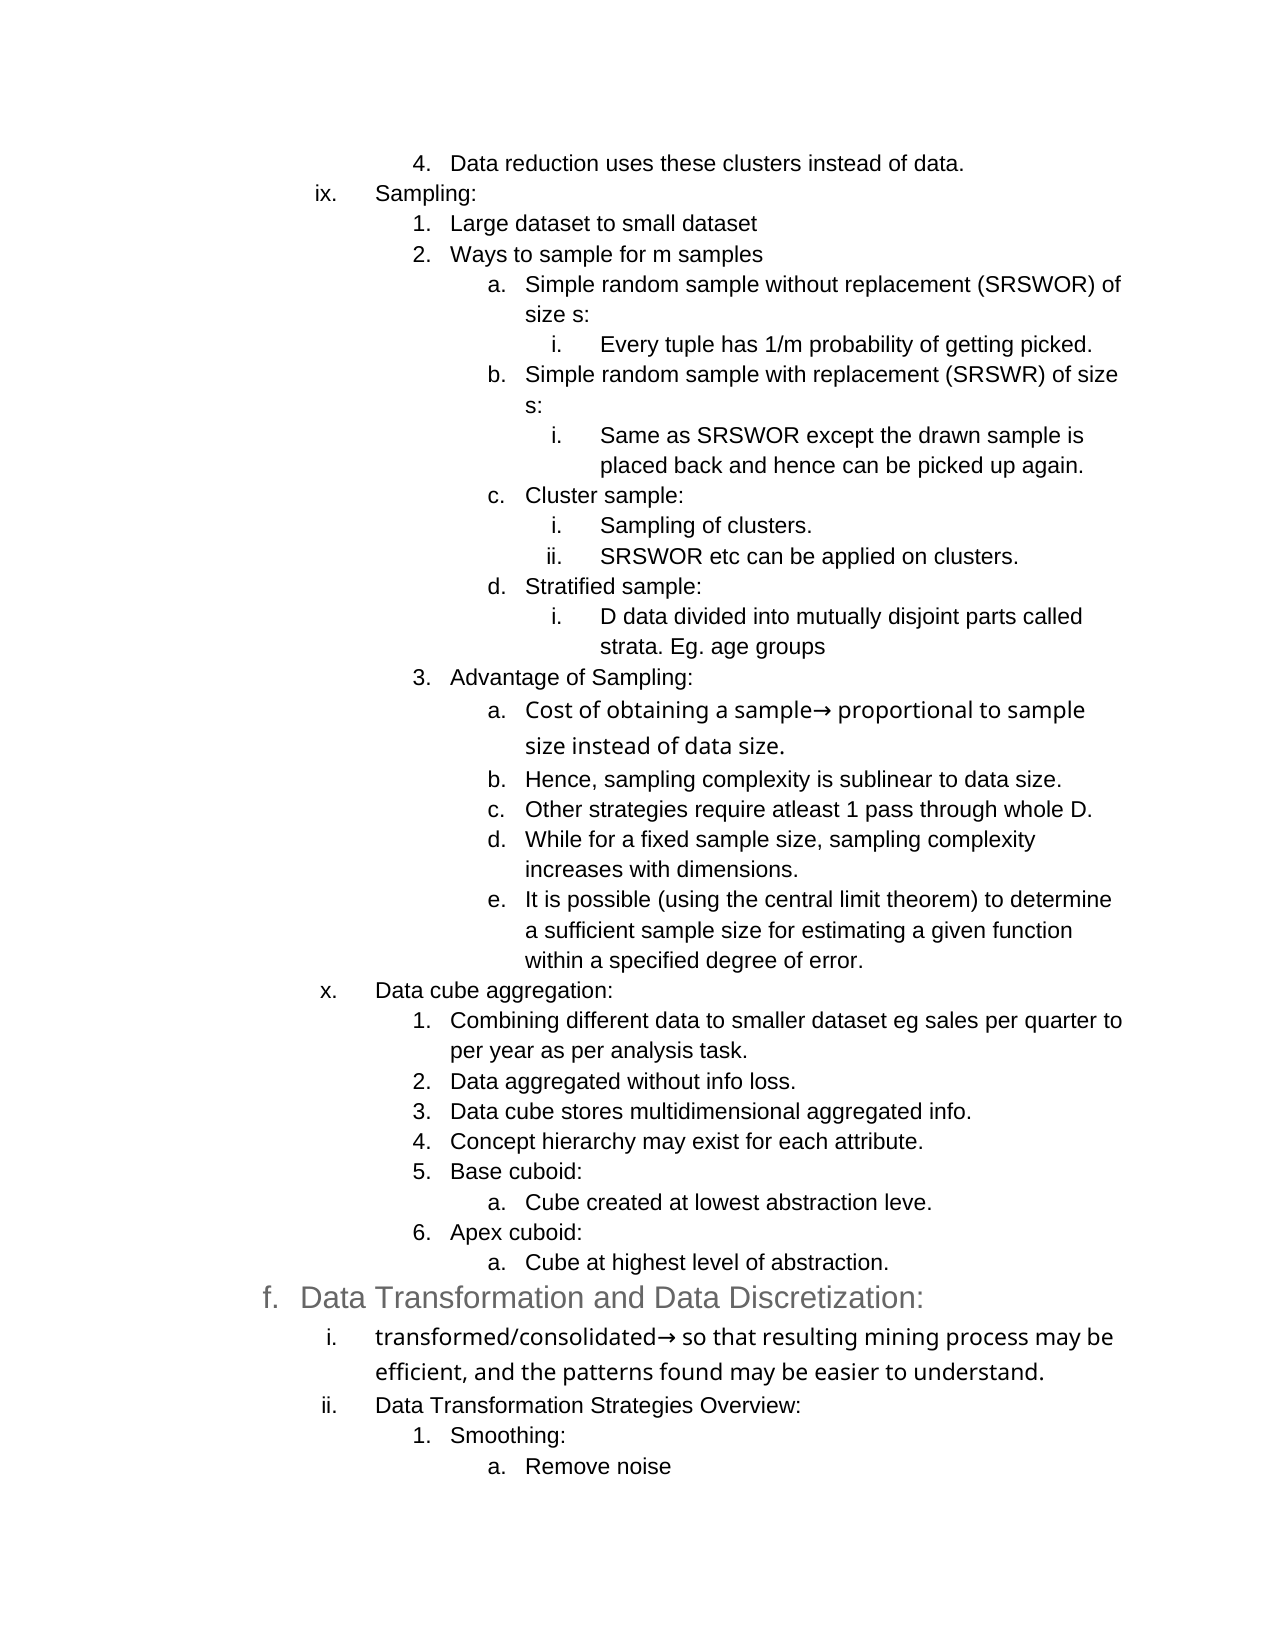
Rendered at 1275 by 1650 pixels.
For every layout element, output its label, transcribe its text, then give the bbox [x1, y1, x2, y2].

list Other strategies require atleast 1 pass through whole D. [487, 796, 1125, 822]
list Same as SRSWOR except the drawn sample is placed back and hence can be picked up again. [562, 422, 1125, 478]
list Simple random sample without replacement (SRSWOR) of size s: [487, 271, 1125, 327]
list Data cube aggregation: [337, 977, 1125, 1003]
subtitle Data Transformation and Data Discretization: [262, 1279, 1125, 1315]
list Every tuple has 1/m probability of getting picked. [562, 331, 1125, 358]
list Base cuboid: [412, 1158, 1125, 1185]
list Cluster sample: [487, 482, 1125, 509]
list Ways to sample for m samples [412, 241, 1125, 267]
list Cube at highest level of abstraction. [487, 1249, 1125, 1275]
list transformed/consolidated→ so that resulting mining process may be efficient, and the patterns found may be easier to understand. [337, 1320, 1125, 1388]
list Advantage of Sampling: [412, 663, 1125, 690]
list Smoothing: [412, 1422, 1125, 1449]
list Data aggregated without info loss. [412, 1068, 1125, 1094]
list Data cube stores multidimensional aggregated info. [412, 1098, 1125, 1124]
list It is possible (using the central limit theorem) to determine a sufficient sample size for estimating a given function within a specified degree of error. [487, 886, 1125, 973]
list Hence, sampling complexity is sublinear to data size. [487, 766, 1125, 792]
list Sampling: [337, 180, 1125, 207]
list Simple random sample with replacement (SRSWR) of size s: [487, 361, 1125, 418]
list Concept hierarchy may exist for each attribute. [412, 1128, 1125, 1154]
list Data reduction uses these clusters instead of data. [412, 150, 1125, 176]
list Data Transformation Strategies Overview: [337, 1392, 1125, 1419]
list Stratified sample: [487, 573, 1125, 599]
list SRSWOR etc can be applied on clusters. [562, 543, 1125, 569]
list Cost of obtaining a sample→ proportional to sample size instead of data size. [487, 694, 1125, 761]
list Large dataset to small dataset [412, 210, 1125, 237]
list Apex cuboid: [412, 1219, 1125, 1245]
list Combining different data to smaller dataset eg sales per quarter to per year as per analysis task. [412, 1007, 1125, 1064]
list While for a fixed sample size, sampling complexity increases with dimensions. [487, 826, 1125, 883]
list Remove noise [487, 1453, 1125, 1479]
list D data divided into mutually disjoint parts called strata. Eg. age groups [562, 603, 1125, 660]
list Cube created at lowest abstraction leve. [487, 1188, 1125, 1215]
list Sampling of clusters. [562, 512, 1125, 539]
